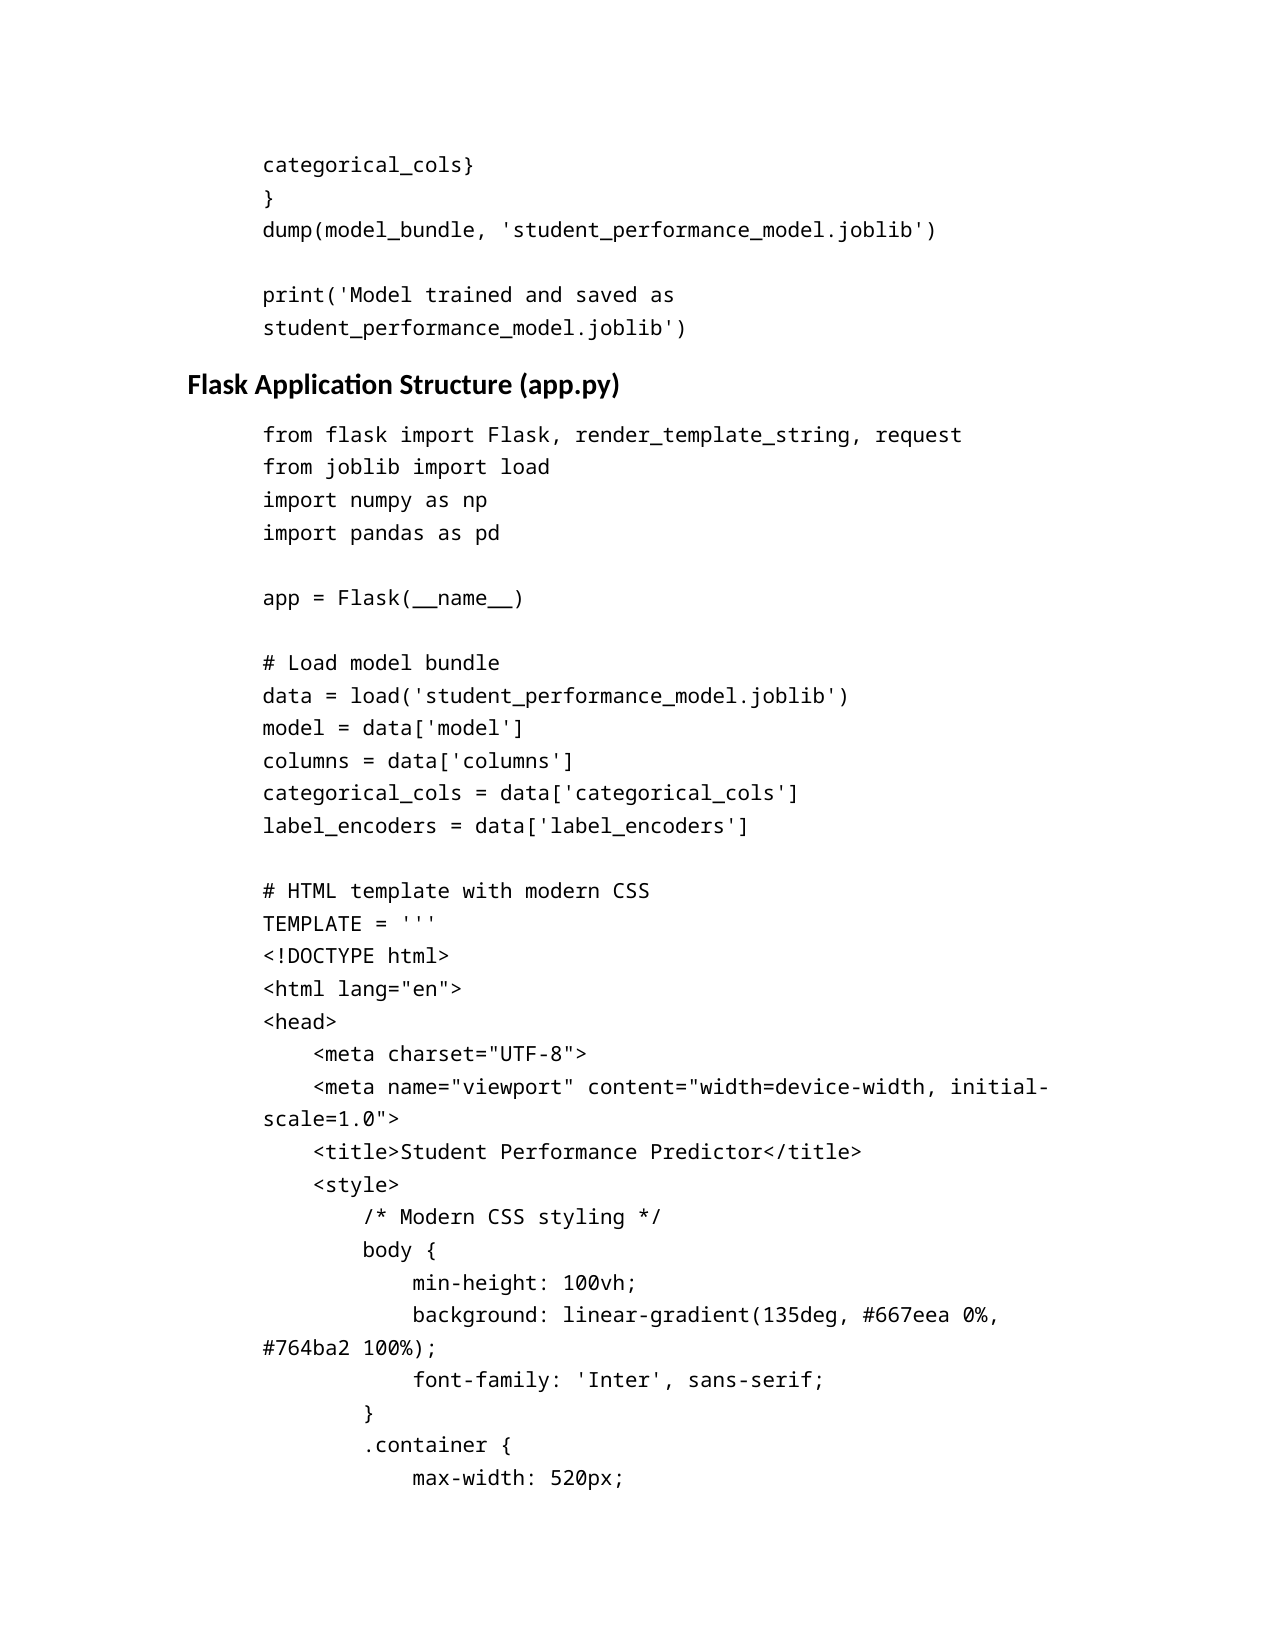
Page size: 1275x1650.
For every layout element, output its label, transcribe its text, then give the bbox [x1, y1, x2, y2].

text Flask Application Structure (app.py) [187, 366, 1087, 402]
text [262, 150, 1087, 341]
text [262, 420, 1087, 1492]
